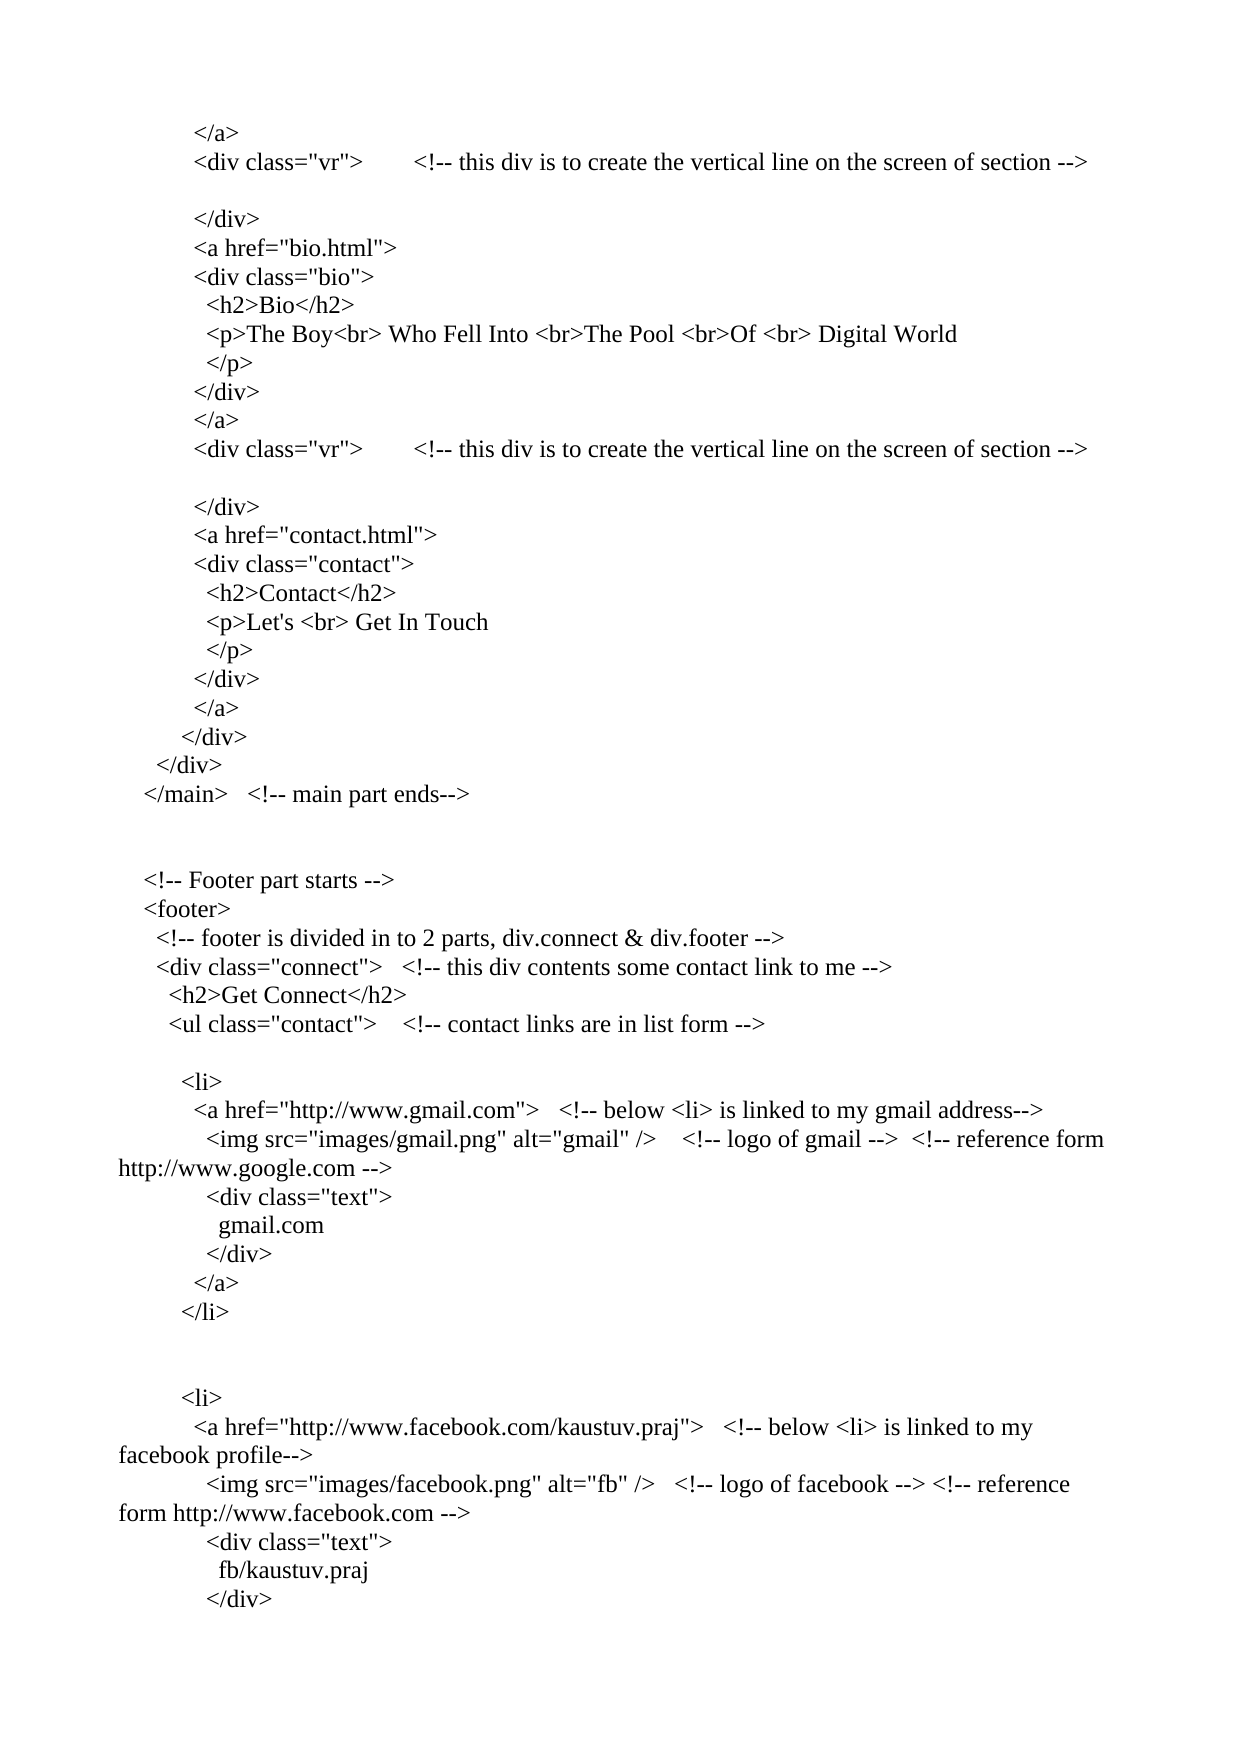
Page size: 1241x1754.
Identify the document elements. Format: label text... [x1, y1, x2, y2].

text </div> [118, 492, 1122, 521]
text <div class="vr"> <!-- this div is to create the vertical line on the screen of section --> [118, 147, 1122, 176]
text <img src="images/gmail.png" alt="gmail" /> <!-- logo of gmail --> <!-- reference form http://www.google.com --> [118, 1124, 1122, 1182]
text <footer> [118, 894, 1122, 923]
text <h2>Bio</h2> [118, 291, 1122, 319]
text </div> [118, 377, 1122, 406]
text <li> [118, 1383, 1122, 1412]
text </a> [118, 693, 1122, 722]
text </div> [118, 664, 1122, 693]
text </div> [118, 722, 1122, 751]
text <h2>Get Connect</h2> [118, 981, 1122, 1009]
text <div class="text"> [118, 1182, 1122, 1211]
text <div class="bio"> [118, 262, 1122, 291]
text <a href="bio.html"> [118, 233, 1122, 262]
text gmail.com [118, 1211, 1122, 1239]
text <!-- Footer part starts --> [118, 866, 1122, 894]
text <div class="vr"> <!-- this div is to create the vertical line on the screen of section --> [118, 434, 1122, 463]
text </div> [118, 1239, 1122, 1268]
text </li> [118, 1297, 1122, 1326]
text <h2>Contact</h2> [118, 578, 1122, 607]
text </div> [118, 751, 1122, 779]
text <a href="contact.html"> [118, 521, 1122, 549]
text <div class="text"> [118, 1527, 1122, 1556]
text </div> [118, 1584, 1122, 1613]
text </main> <!-- main part ends--> [118, 779, 1122, 808]
text <img src="images/facebook.png" alt="fb" /> <!-- logo of facebook --> <!-- reference form http://www.facebook.com --> [118, 1469, 1122, 1527]
text <li> [118, 1067, 1122, 1096]
text fb/kaustuv.praj [118, 1556, 1122, 1584]
text <a href="http://www.facebook.com/kaustuv.praj"> <!-- below <li> is linked to my facebook profile--> [118, 1412, 1122, 1469]
text <a href="http://www.gmail.com"> <!-- below <li> is linked to my gmail address--> [118, 1096, 1122, 1124]
text <p>Let's <br> Get In Touch [118, 607, 1122, 636]
text </a> [118, 1268, 1122, 1297]
text <ul class="contact"> <!-- contact links are in list form --> [118, 1009, 1122, 1038]
text </div> [118, 204, 1122, 233]
text </p> [118, 636, 1122, 664]
text <!-- footer is divided in to 2 parts, div.connect & div.footer --> [118, 923, 1122, 952]
text <p>The Boy<br> Who Fell Into <br>The Pool <br>Of <br> Digital World [118, 319, 1122, 348]
text </p> [118, 348, 1122, 377]
text </a> [118, 118, 1122, 147]
text <div class="connect"> <!-- this div contents some contact link to me --> [118, 952, 1122, 981]
text </a> [118, 406, 1122, 434]
text <div class="contact"> [118, 549, 1122, 578]
